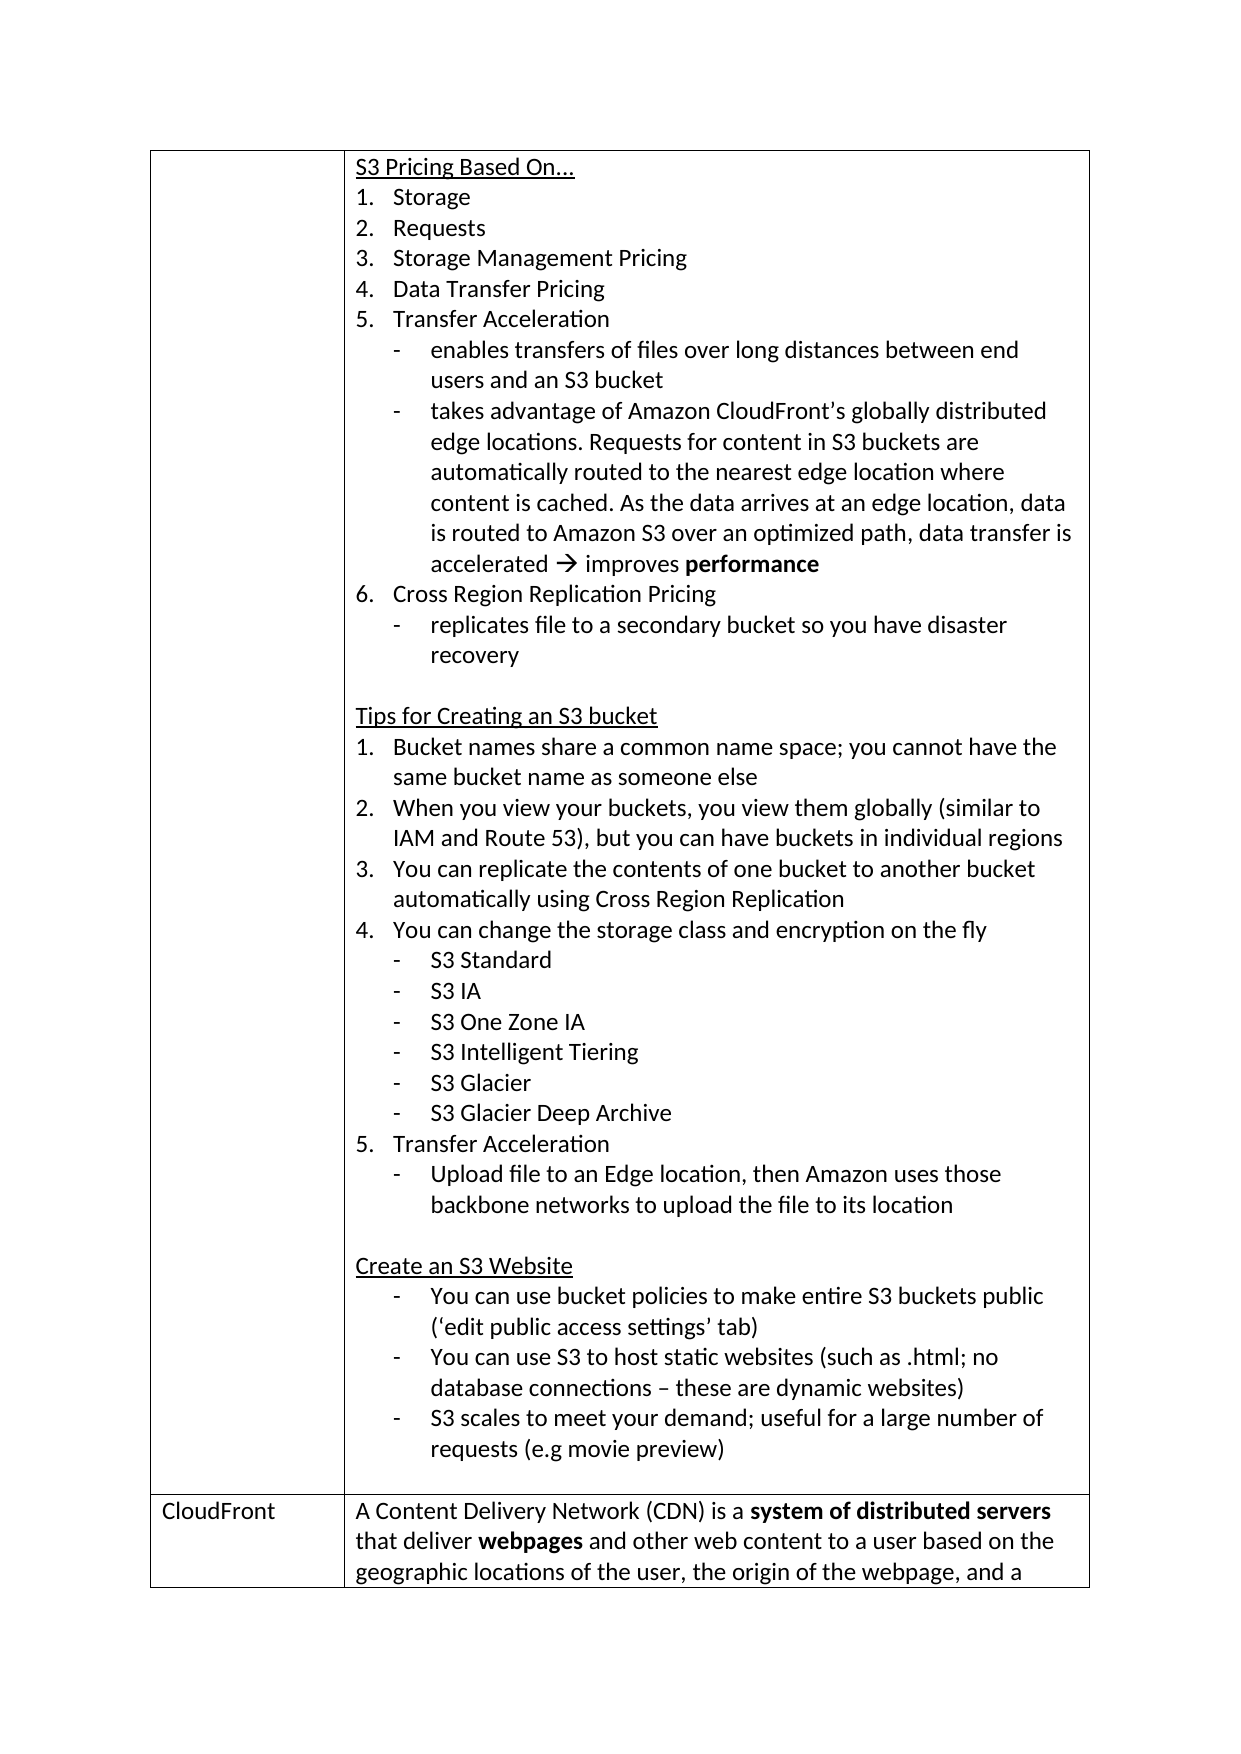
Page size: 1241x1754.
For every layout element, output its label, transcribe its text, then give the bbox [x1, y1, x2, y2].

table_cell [151, 151, 344, 1494]
table_cell CloudFront [151, 1495, 344, 1587]
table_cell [345, 1495, 1089, 1587]
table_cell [345, 151, 1089, 1494]
